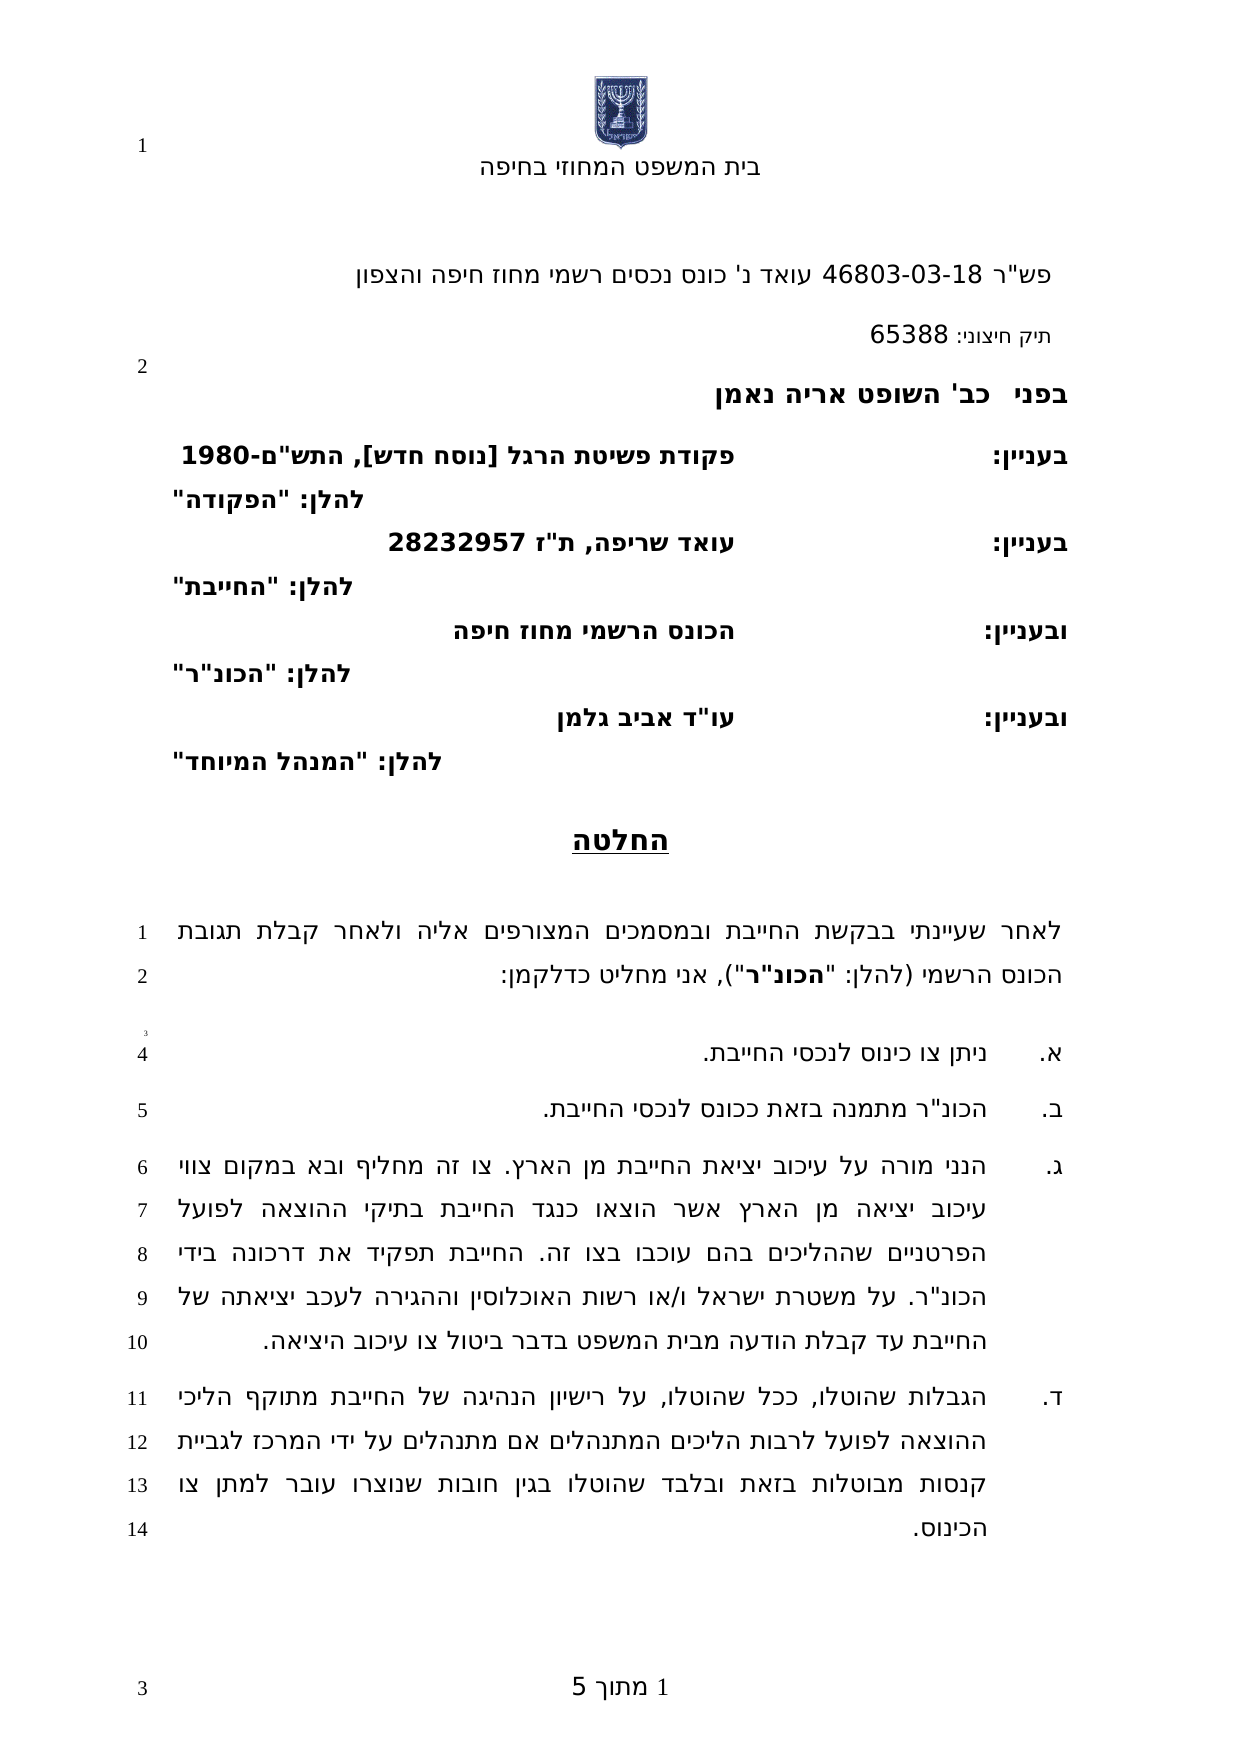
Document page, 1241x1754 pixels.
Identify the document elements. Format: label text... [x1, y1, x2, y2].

table_cell עו"ד אביב גלמן להלן: "המנהל המיוחד" [161, 703, 747, 790]
table_cell פקודת פשיטת הרגל [נוסח חדש], התש"ם-1980 להלן: "הפקודה" [161, 441, 747, 529]
picture [589, 75, 651, 152]
text ד. הגבלות שהוטלו, ככל שהוטלו, על רישיון הנהיגה של החייבת מתוקף הליכי ההוצאה לפועל לרבות הליכים המתנהלים אם מתנהלים על ידי המרכז לגביית קנסות מבוטלות בזאת ובלבד שהוטלו בגין חובות שנוצרו עובר למתן צו הכינוס. [177, 1382, 1063, 1542]
table_header כב' השופט אריה נאמן [161, 379, 1002, 441]
table_cell עואד שריפה, ת"ז 28232957 להלן: "החייבת" [161, 529, 747, 616]
table_cell ובעניין: [747, 703, 1079, 790]
table_cell החלטה [161, 790, 1079, 891]
table_header בפני [1002, 379, 1079, 441]
text ג. הנני מורה על עיכוב יציאת החייבת מן הארץ. צו זה מחליף ובא במקום צווי עיכוב יציאה מן הארץ אשר הוצאו כנגד החייבת בתיקי ההוצאה לפועל הפרטניים שההליכים בהם עוכבו בצו זה. החייבת תפקיד את דרכונה בידי הכונ"ר. על משטרת ישראל ו/או רשות האוכלוסין וההגירה לעכב יציאתה של החייבת עד קבלת הודעה מבית המשפט בדבר ביטול צו עיכוב היציאה. [177, 1151, 1063, 1355]
table_cell בעניין: [747, 529, 1079, 616]
text א. ניתן צו כינוס לנכסי החייבת. [177, 1038, 1063, 1067]
text לאחר שעיינתי בבקשת החייבת ובמסמכים המצורפים אליה ולאחר קבלת תגובת הכונס הרשמי (להלן: "הכונ"ר"), אני מחליט כדלקמן: [177, 916, 1063, 989]
text ב. הכונ"ר מתמנה בזאת ככונס לנכסי החייבת. [177, 1094, 1063, 1124]
table_cell הכונס הרשמי מחוז חיפה להלן: "הכונ"ר" [161, 616, 747, 703]
table_cell ובעניין: [747, 616, 1079, 703]
table_cell בעניין: [747, 441, 1079, 529]
